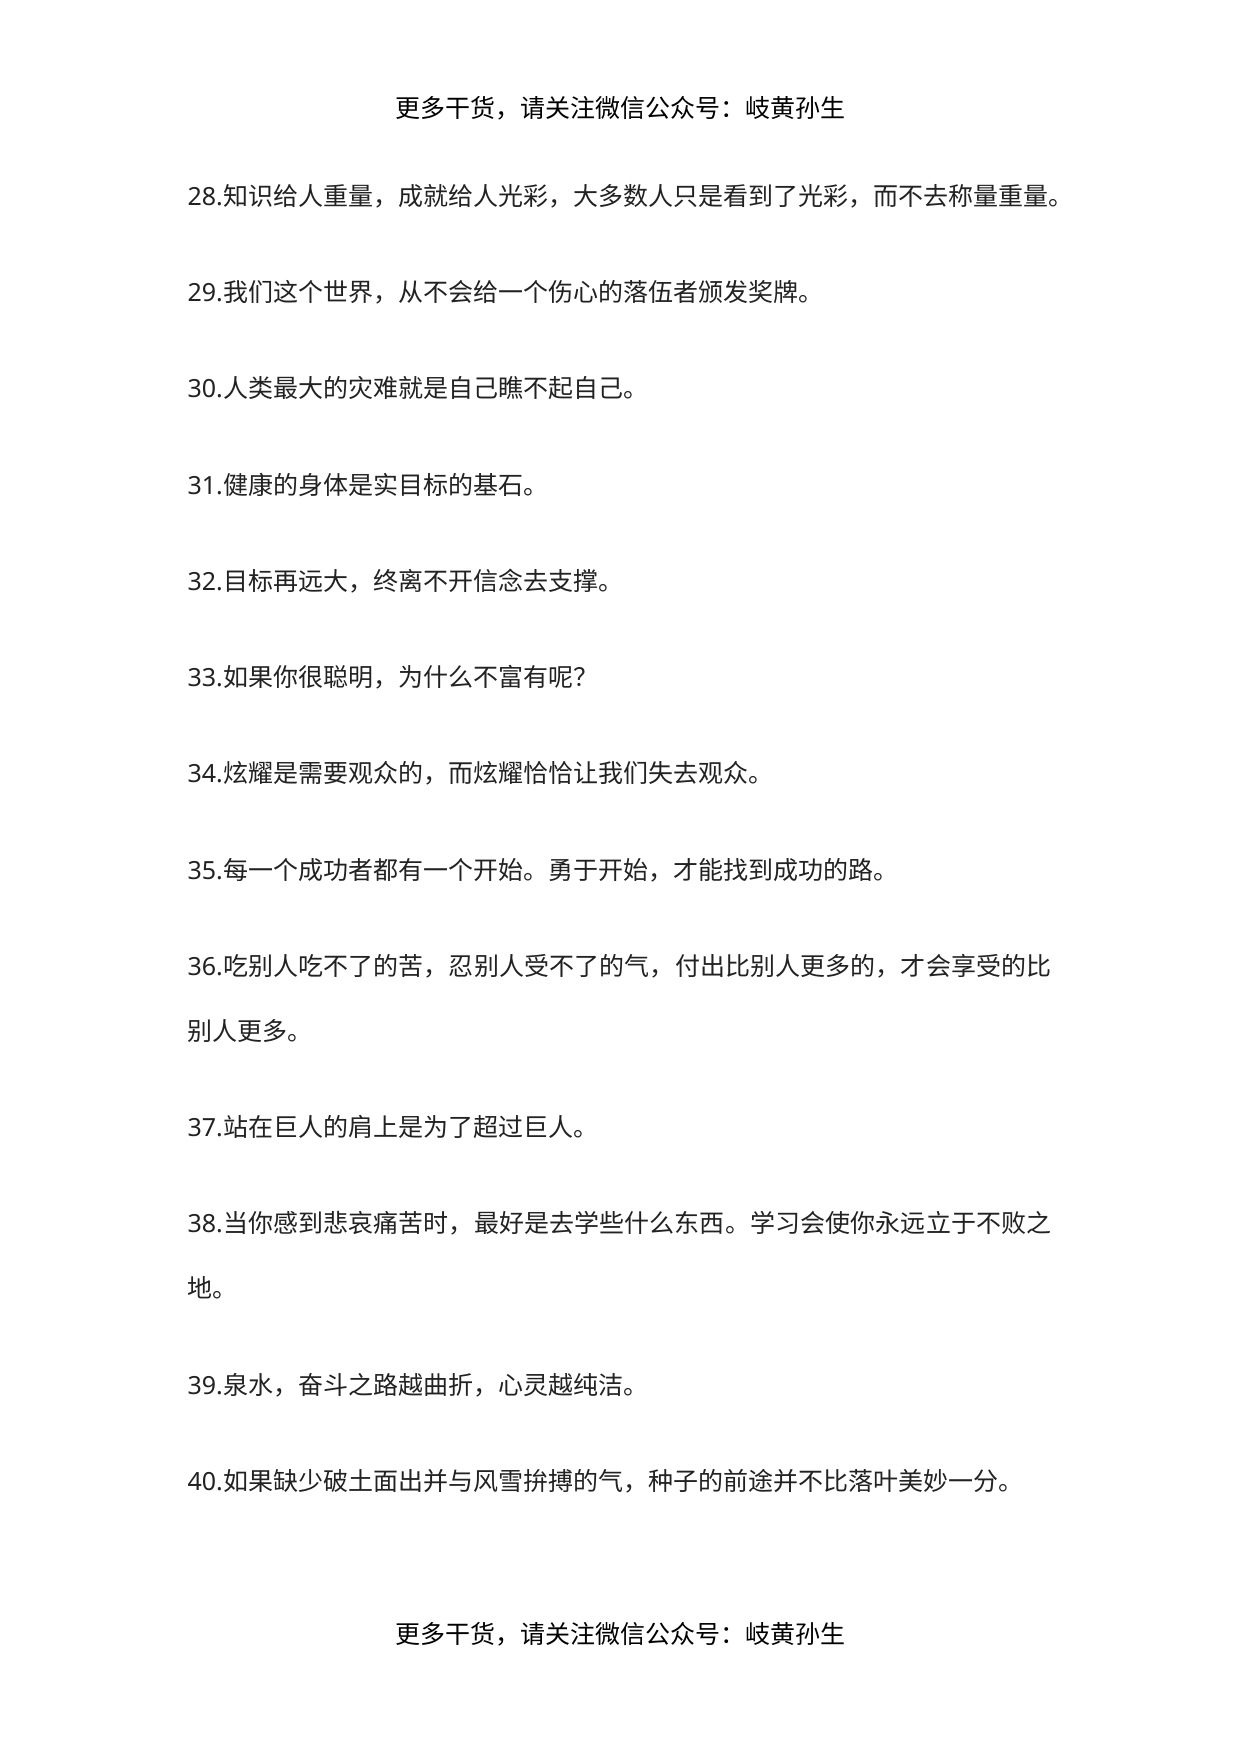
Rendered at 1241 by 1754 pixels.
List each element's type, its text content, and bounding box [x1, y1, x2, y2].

text 39.泉水，奋斗之路越曲折，心灵越纯洁。 [187, 1351, 1053, 1416]
text 33.如果你很聪明，为什么不富有呢？ [187, 643, 1053, 708]
text 38.当你感到悲哀痛苦时，最好是去学些什么东西。学习会使你永远立于不败之地。 [187, 1189, 1053, 1319]
text 35.每一个成功者都有一个开始。勇于开始，才能找到成功的路。 [187, 836, 1053, 901]
text 37.站在巨人的肩上是为了超过巨人。 [187, 1093, 1053, 1158]
text 36.吃别人吃不了的苦，忍别人受不了的气，付出比别人更多的，才会享受的比别人更多。 [187, 932, 1053, 1062]
text 29.我们这个世界，从不会给一个伤心的落伍者颁发奖牌。 [187, 258, 1053, 323]
text 30.人类最大的灾难就是自己瞧不起自己。 [187, 354, 1053, 419]
text 31.健康的身体是实目标的基石。 [187, 451, 1053, 516]
text 34.炫耀是需要观众的，而炫耀恰恰让我们失去观众。 [187, 739, 1053, 804]
text 32.目标再远大，终离不开信念去支撑。 [187, 547, 1053, 612]
text 40.如果缺少破土面出并与风雪拚搏的气，种子的前途并不比落叶美妙一分。 [187, 1447, 1053, 1512]
text 28.知识给人重量，成就给人光彩，大多数人只是看到了光彩，而不去称量重量。 [187, 162, 1053, 227]
